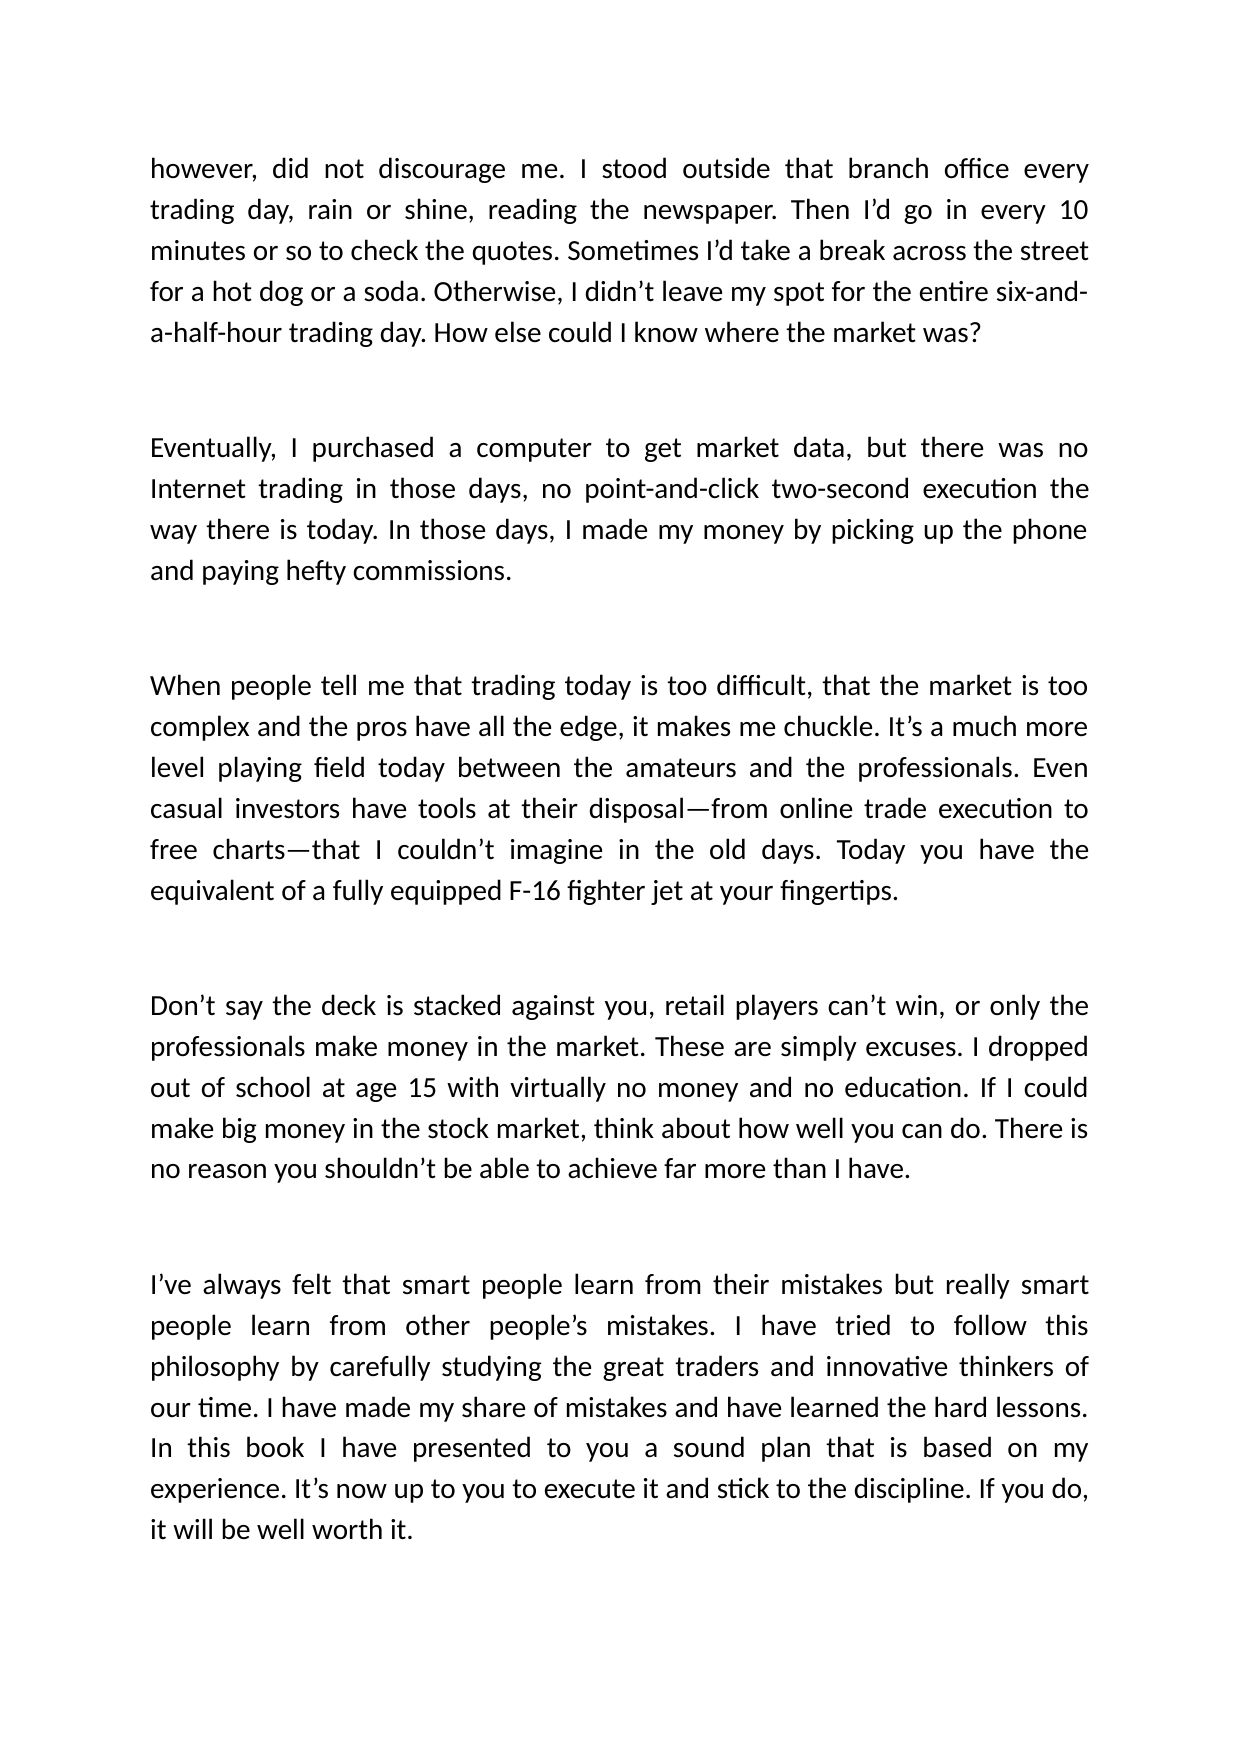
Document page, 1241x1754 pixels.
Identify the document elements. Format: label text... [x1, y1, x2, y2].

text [150, 150, 1090, 349]
text I’ve always felt that smart people learn from their mistakes but really smart people learn from other people’s mistakes. I have tried to follow this philosophy by carefully studying the great traders and innovative thinkers of our time. I have made my share of mistakes and have learned the hard lessons. In this book I have presented to you a sound plan that is based on my experience. It’s now up to you to execute it and stick to the discipline. If you do, it will be well worth it. [150, 1266, 1090, 1547]
text When people tell me that trading today is too difficult, that the market is too complex and the pros have all the edge, it makes me chuckle. It’s a much more level playing field today between the amateurs and the professionals. Even casual investors have tools at their disposal—from online trade execution to free charts—that I couldn’t imagine in the old days. Today you have the equivalent of a fully equipped F-16 fighter jet at your fingertips. [150, 667, 1090, 907]
text Don’t say the deck is stacked against you, retail players can’t win, or only the professionals make money in the market. These are simply excuses. I dropped out of school at age 15 with virtually no money and no education. If I could make big money in the stock market, think about how well you can do. There is no reason you shouldn’t be able to achieve far more than I have. [150, 987, 1090, 1186]
text Eventually, I purchased a computer to get market data, but there was no Internet trading in those days, no point-and-click two-second execution the way there is today. In those days, I made my money by picking up the phone and paying hefty commissions. [150, 429, 1090, 587]
